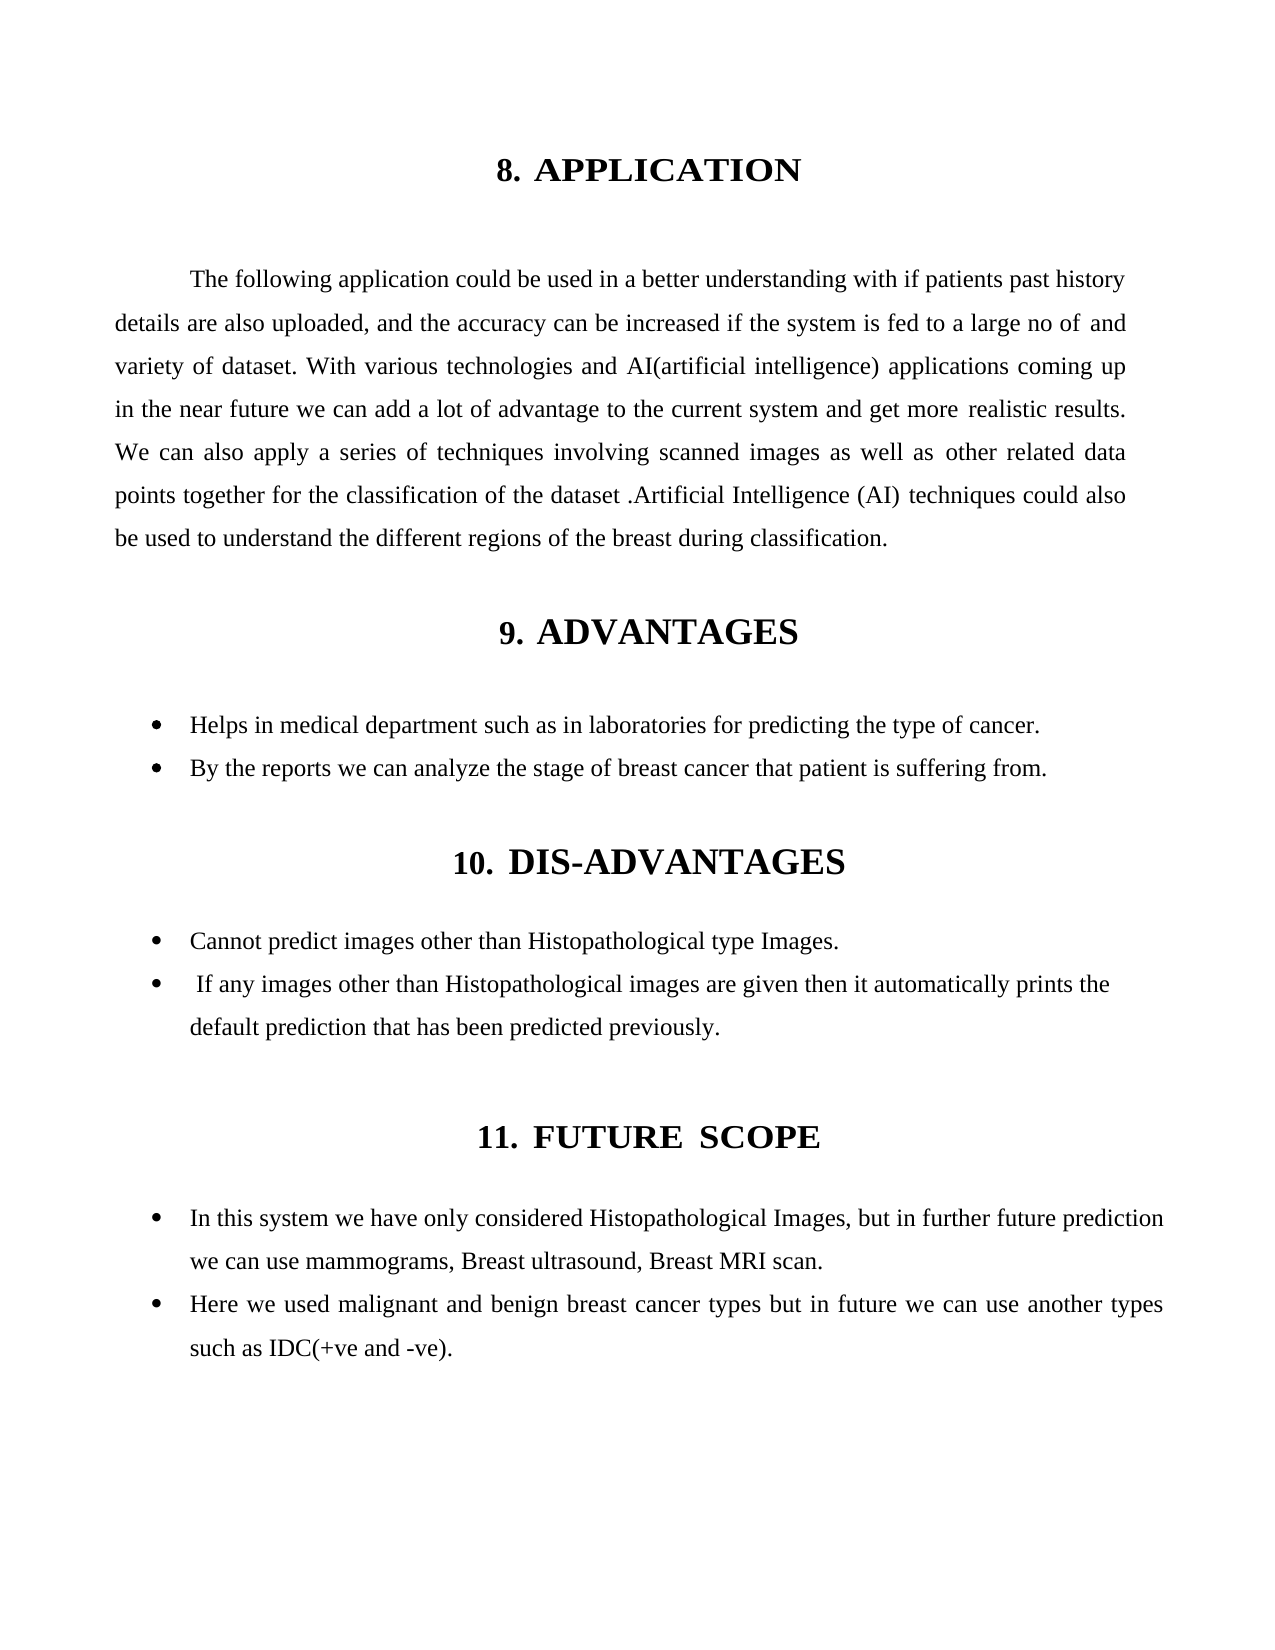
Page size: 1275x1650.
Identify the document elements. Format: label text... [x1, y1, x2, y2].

text The following application could be used in a better understanding with if patients past history details are also uploaded, and the accuracy can be increased if the system is fed to a large no of and variety of dataset. With various technologies and AI(artificial intelligence) applications coming up in the near future we can add a lot of advantage to the current system and get more realistic results. We can also apply a series of techniques involving scanned images as well as other related data points together for the classification of the dataset .Artificial Intelligence (AI) techniques could also be used to understand the different regions of the breast during classification. [114, 264, 1126, 552]
list Helps in medical department such as in laboratories for predicting the type of cancer. [152, 710, 1164, 739]
subtitle ADVANTAGES [133, 609, 1164, 653]
list In this system we have only considered Histopathological Images, but in further future prediction we can use mammograms, Breast ultrasound, Breast MRI scan. [152, 1203, 1164, 1275]
subtitle If any images other than Histopathological images are given then it automatically prints the default prediction that has been predicted previously. [152, 969, 1164, 1041]
list APPLICATION [133, 150, 1164, 188]
subtitle Cannot predict images other than Histopathological type Images. [152, 926, 1164, 954]
subtitle DIS-ADVANTAGES [133, 839, 1164, 883]
list By the reports we can analyze the stage of breast cancer that patient is suffering from. [152, 753, 1164, 782]
list Here we used malignant and benign breast cancer types but in future we can use another types such as IDC(+ve and -ve). [152, 1289, 1164, 1361]
subtitle FUTURE SCOPE [133, 1117, 1164, 1155]
